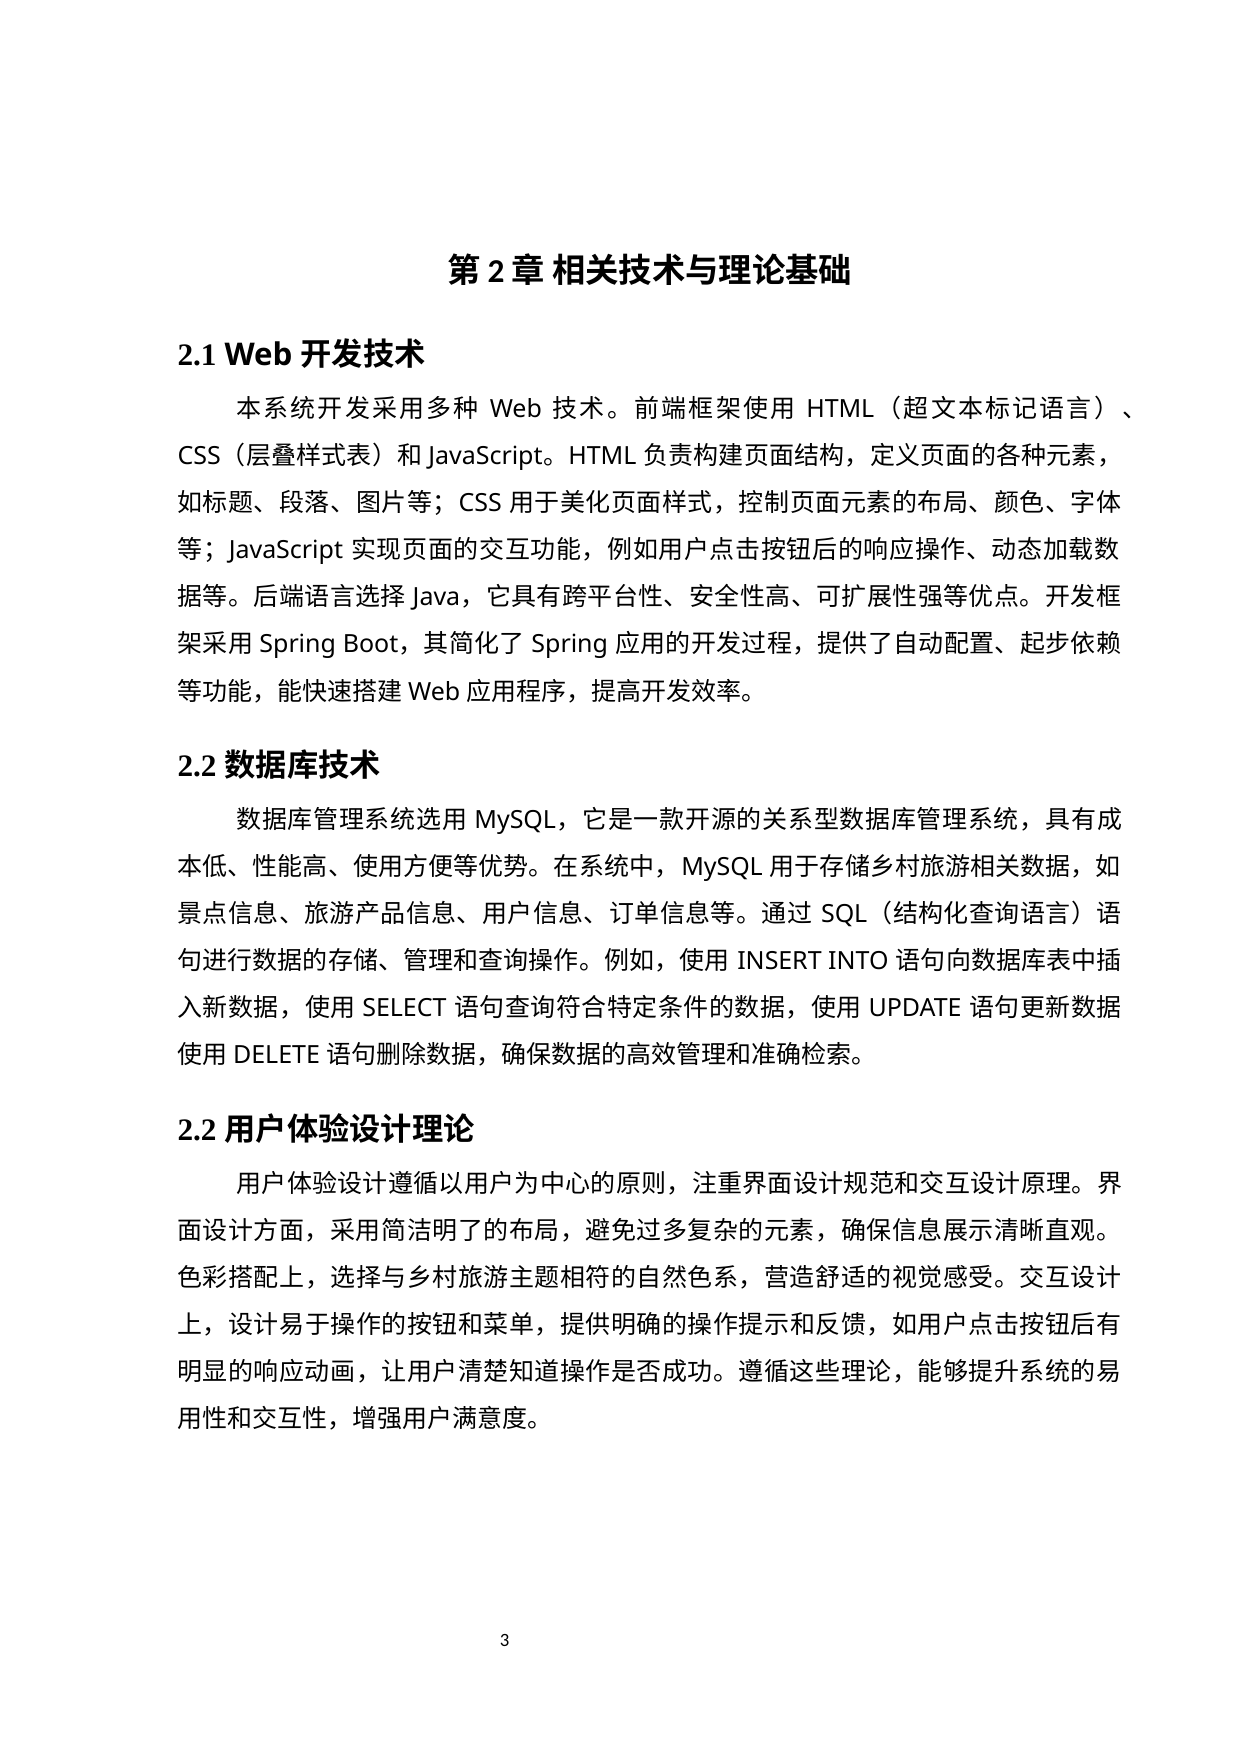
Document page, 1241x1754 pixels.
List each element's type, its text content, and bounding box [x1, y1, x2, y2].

subtitle 2.2 数据库技术 [177, 741, 1122, 786]
subtitle 2.2 用户体验设计理论 [177, 1104, 1122, 1150]
subtitle 第2章 相关技术与理论基础 [177, 244, 1122, 292]
text 用户体验设计遵循以用户为中心的原则，注重界面设计规范和交互设计原理。界面设计方面，采用简洁明了的布局，避免过多复杂的元素，确保信息展示清晰直观。色彩搭配上，选择与乡村旅游主题相符的自然色系，营造舒适的视觉感受。交互设计上，设计易于操作的按钮和菜单，提供明确的操作提示和反馈，如用户点击按钮后有明显的响应动画，让用户清楚知道操作是否成功。遵循这些理论，能够提升系统的易用性和交互性，增强用户满意度。 [177, 1163, 1122, 1435]
text 本系统开发采用多种 Web 技术。前端框架使用 HTML（超文本标记语言）、CSS（层叠样式表）和 JavaScript。HTML 负责构建页面结构，定义页面的各种元素，如标题、段落、图片等；CSS 用于美化页面样式，控制页面元素的布局、颜色、字体等；JavaScript 实现页面的交互功能，例如用户点击按钮后的响应操作、动态加载数据等。后端语言选择 Java，它具有跨平台性、安全性高、可扩展性强等优点。开发框架采用 Spring Boot，其简化了 Spring 应用的开发过程，提供了自动配置、起步依赖等功能，能快速搭建 Web 应用程序，提高开发效率。 [177, 388, 1122, 707]
subtitle 2.1 Web 开发技术 [177, 329, 1122, 375]
text 数据库管理系统选用 MySQL，它是一款开源的关系型数据库管理系统，具有成本低、性能高、使用方便等优势。在系统中，MySQL 用于存储乡村旅游相关数据，如景点信息、旅游产品信息、用户信息、订单信息等。通过 SQL（结构化查询语言）语句进行数据的存储、管理和查询操作。例如，使用 INSERT INTO 语句向数据库表中插入新数据，使用 SELECT 语句查询符合特定条件的数据，使用 UPDATE 语句更新数据，使用 DELETE 语句删除数据，确保数据的高效管理和准确检索。 [177, 799, 1122, 1071]
